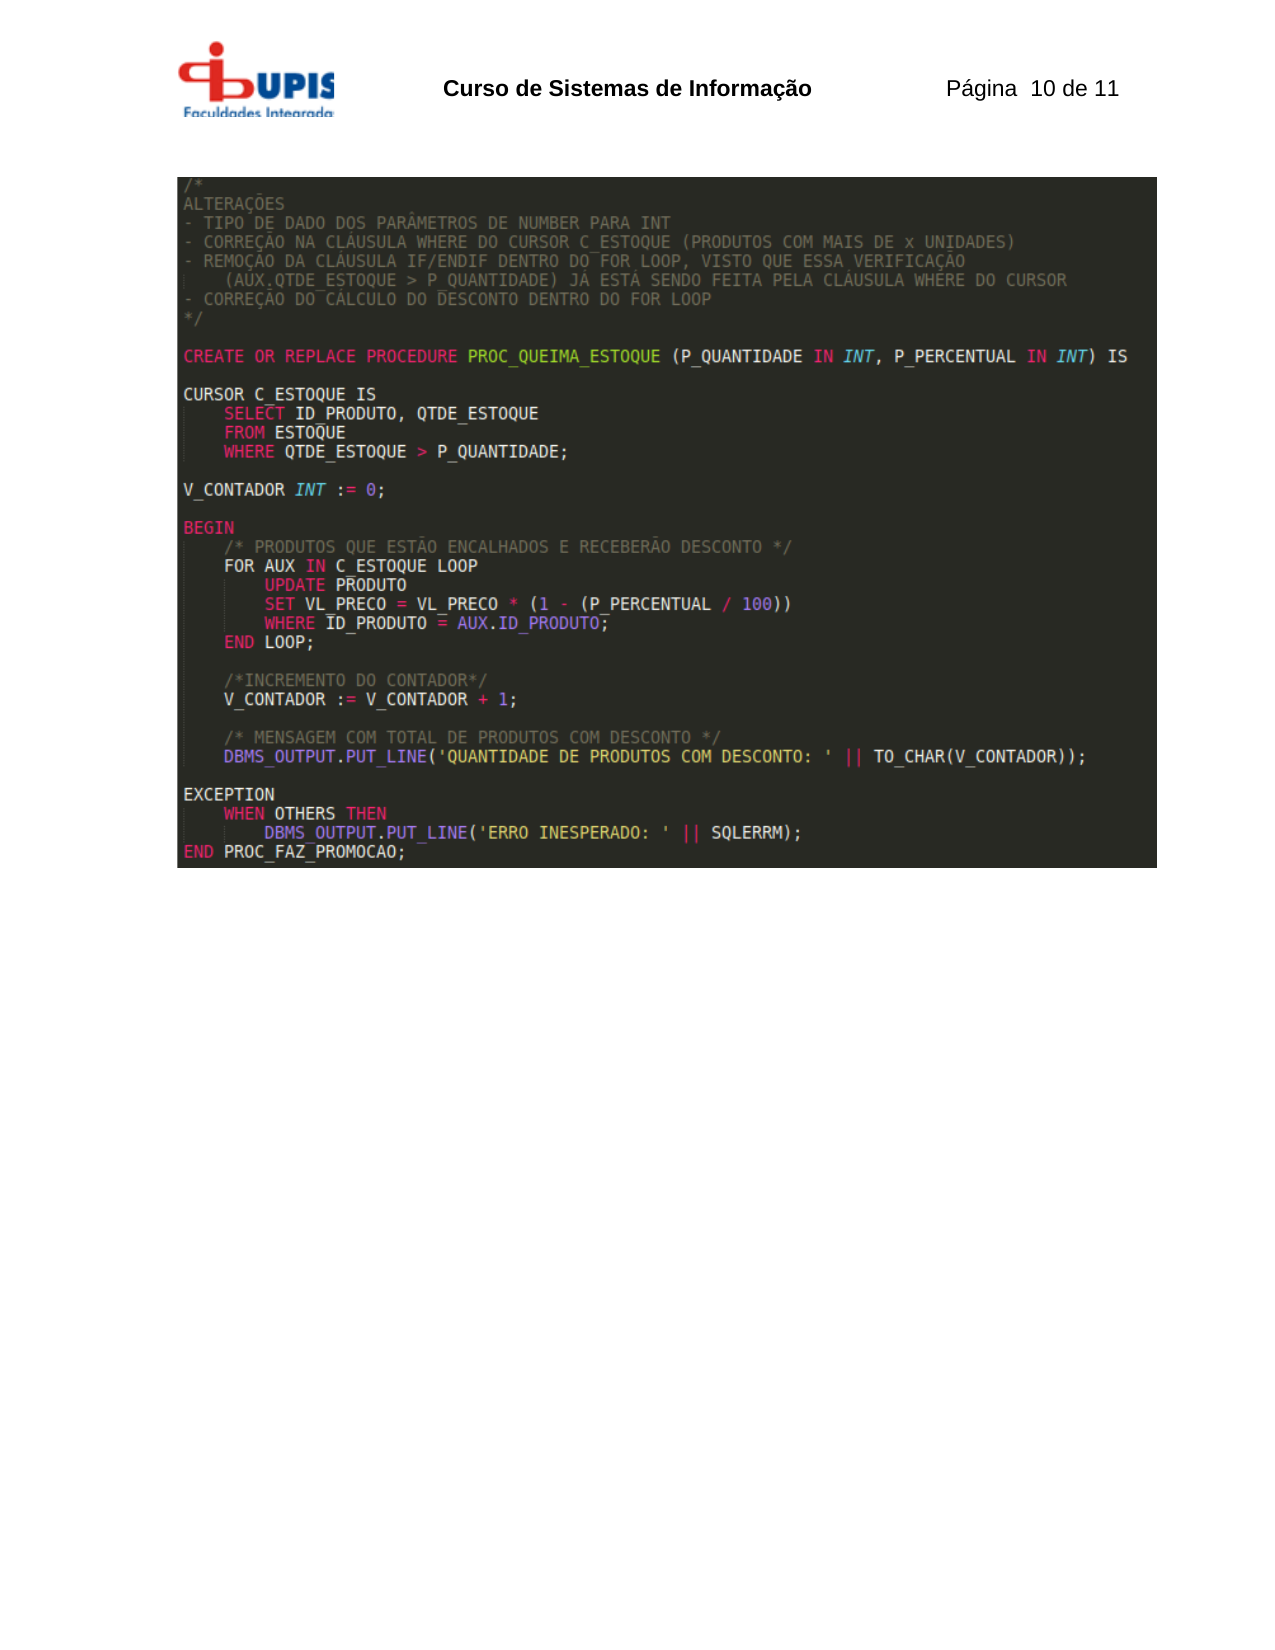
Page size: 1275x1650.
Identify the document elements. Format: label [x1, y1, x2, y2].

picture [177, 177, 1157, 868]
picture [177, 40, 335, 117]
